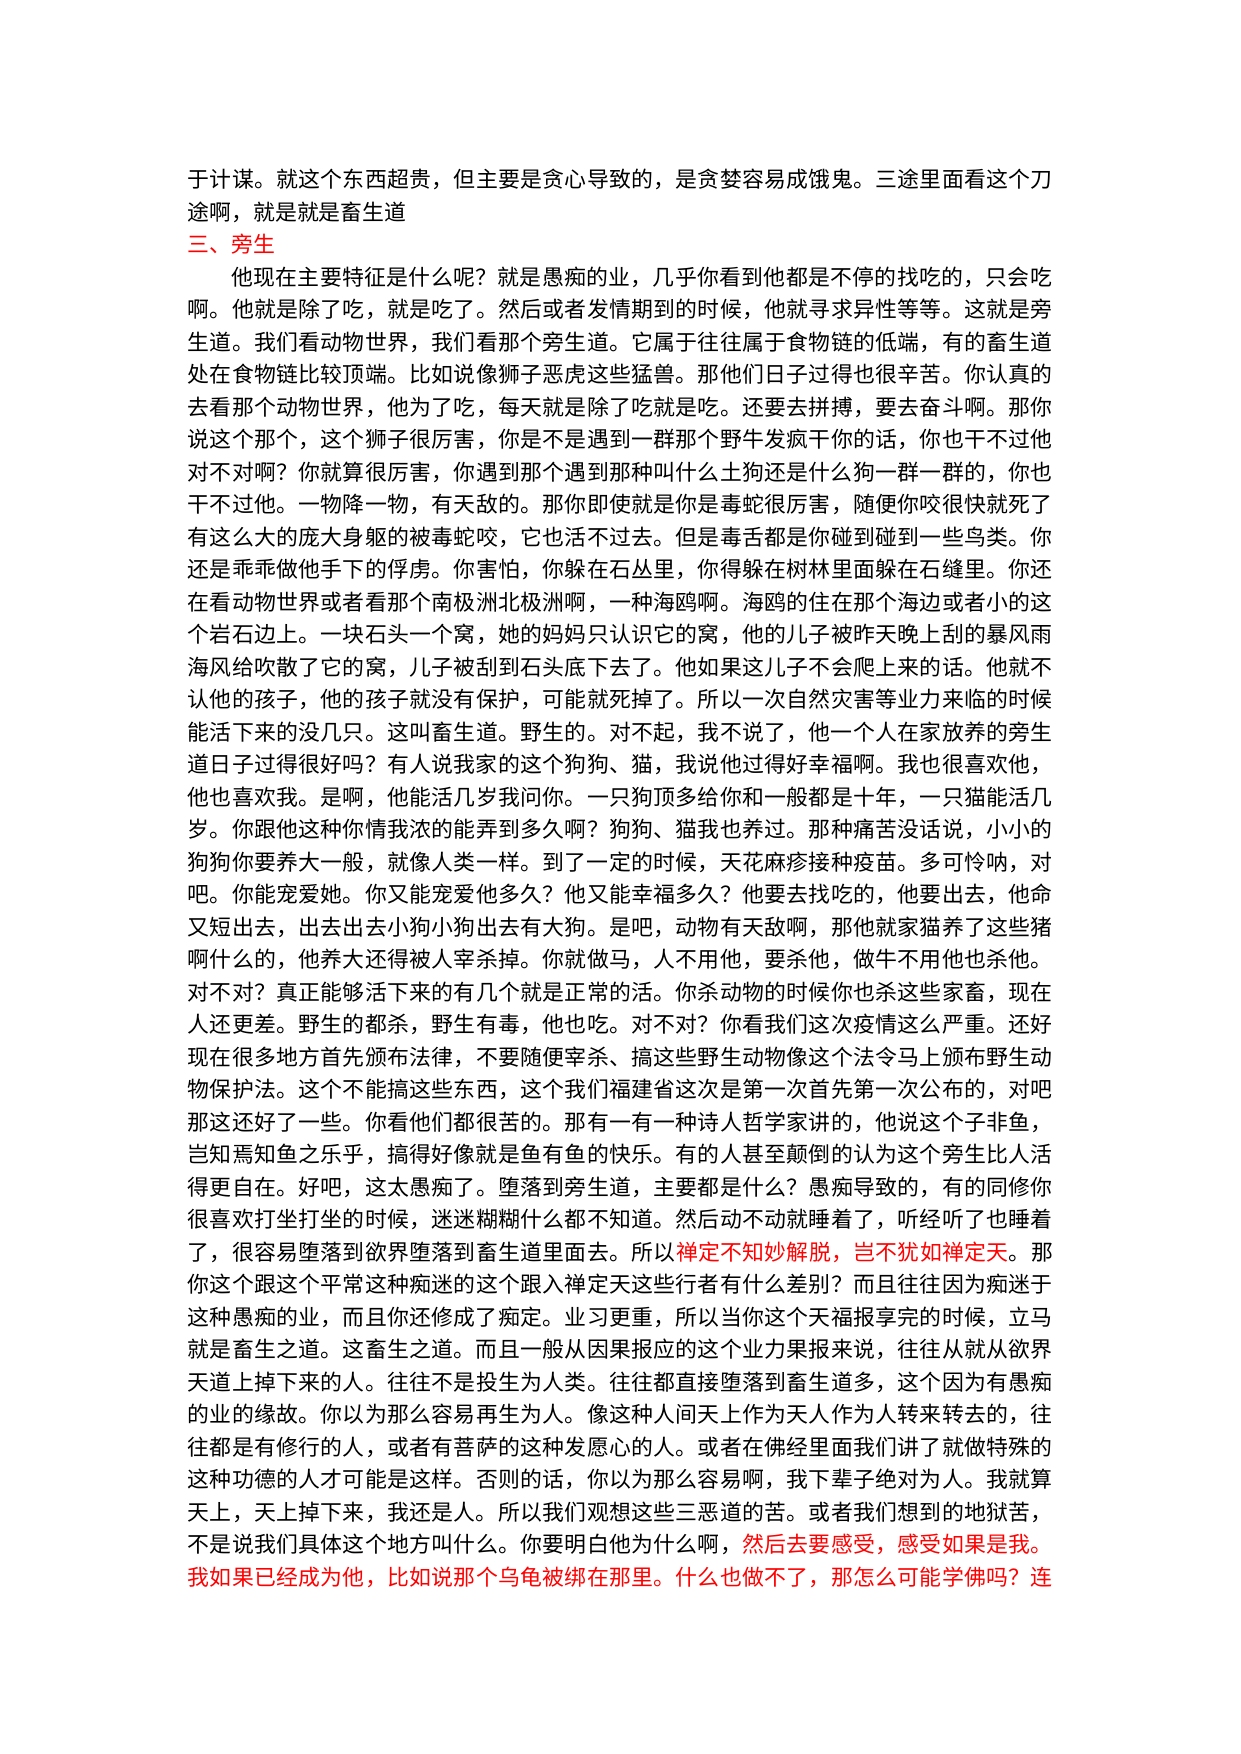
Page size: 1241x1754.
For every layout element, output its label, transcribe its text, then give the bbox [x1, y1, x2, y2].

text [187, 162, 1053, 227]
text 三、旁生 [187, 227, 1053, 259]
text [187, 259, 1053, 1592]
